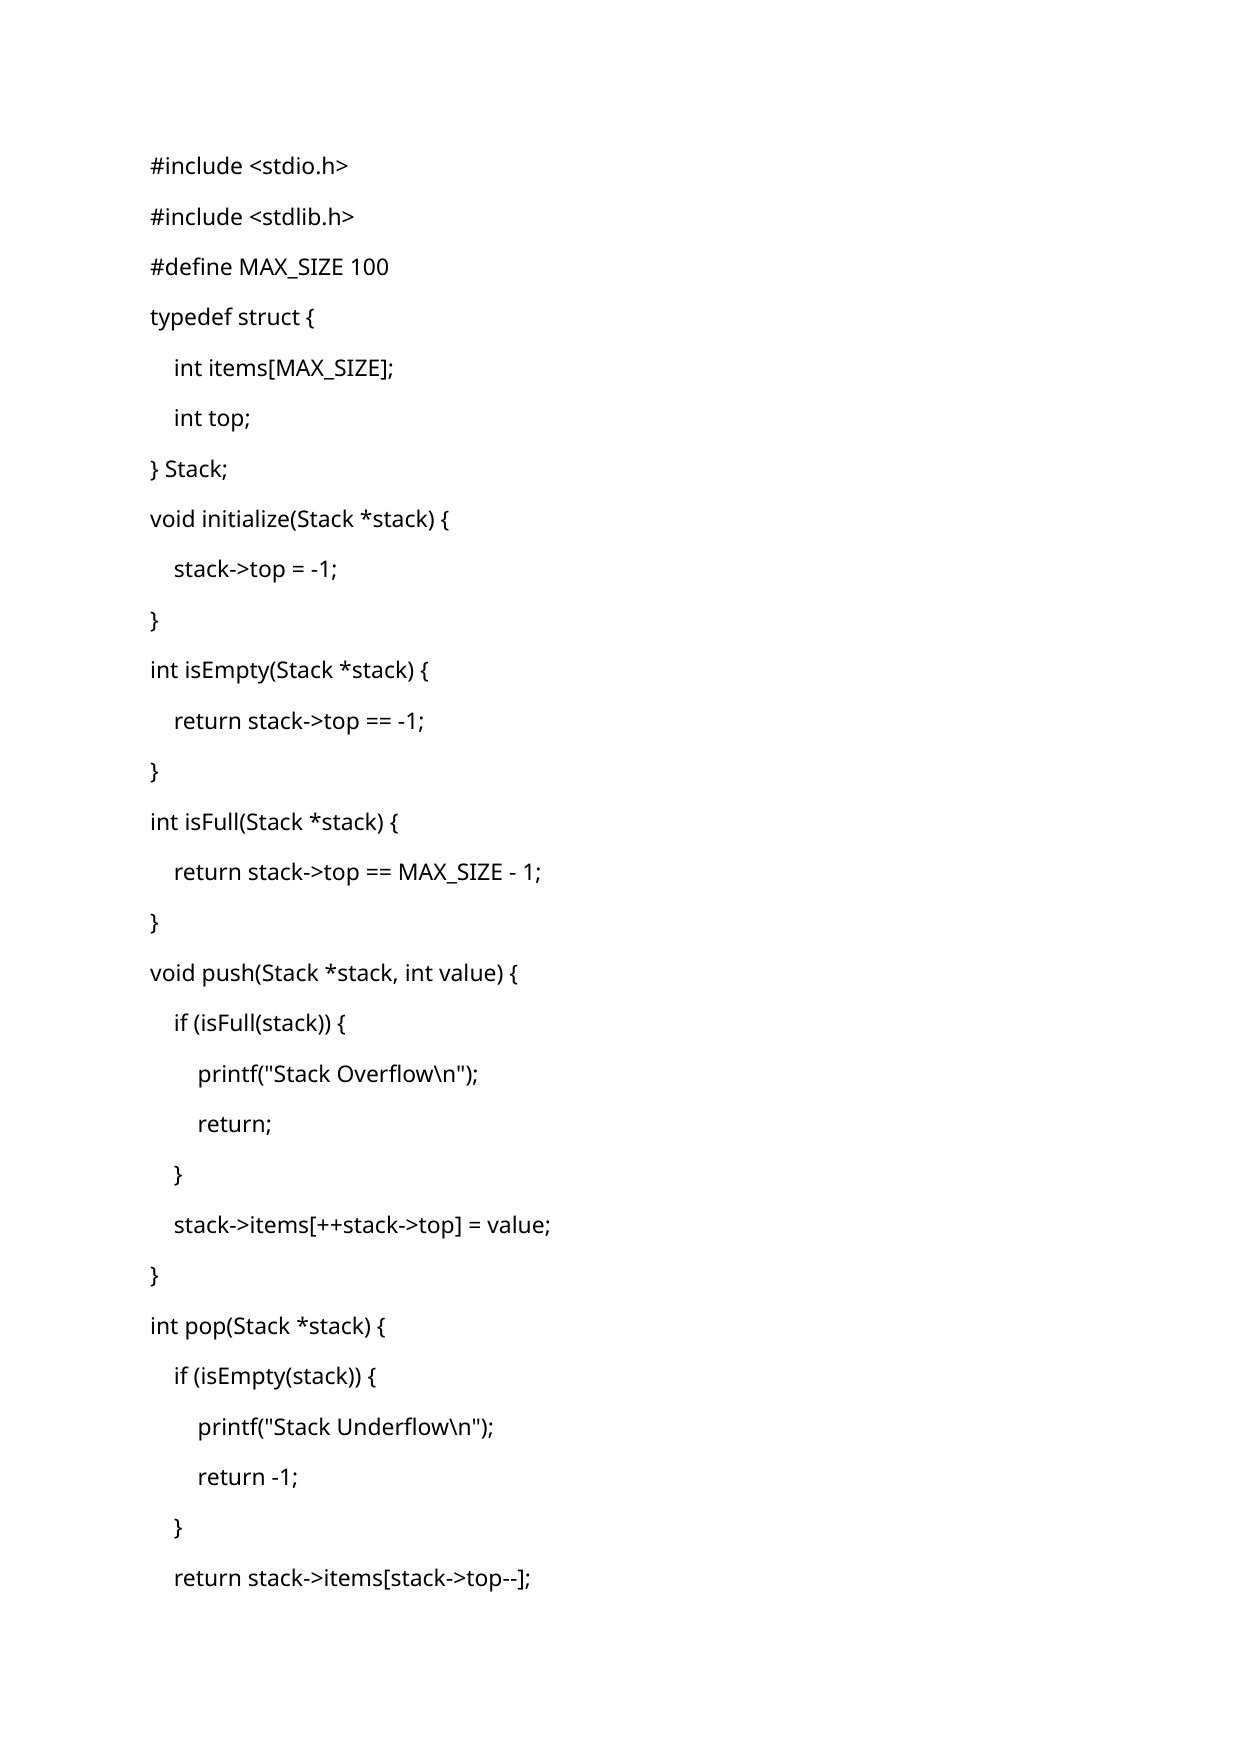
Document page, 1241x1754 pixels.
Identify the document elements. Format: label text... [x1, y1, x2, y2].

text return -1; [150, 1461, 1090, 1492]
text } [150, 1158, 1090, 1189]
text } [150, 755, 1090, 786]
text if (isFull(stack)) { [150, 1007, 1090, 1038]
text stack->top = -1; [150, 553, 1090, 584]
text printf("Stack Underflow\n"); [150, 1410, 1090, 1442]
text } [150, 604, 1090, 635]
text int top; [150, 402, 1090, 433]
text int isEmpty(Stack *stack) { [150, 654, 1090, 685]
text return stack->items[stack->top--]; [150, 1562, 1090, 1593]
text #include <stdio.h> [150, 150, 1090, 181]
text int isFull(Stack *stack) { [150, 805, 1090, 837]
text } [150, 1511, 1090, 1542]
text void initialize(Stack *stack) { [150, 503, 1090, 534]
text printf("Stack Overflow\n"); [150, 1057, 1090, 1089]
text typedef struct { [150, 301, 1090, 332]
text } [150, 906, 1090, 937]
text stack->items[++stack->top] = value; [150, 1209, 1090, 1240]
text return stack->top == MAX_SIZE - 1; [150, 856, 1090, 887]
text #include <stdlib.h> [150, 200, 1090, 232]
text int items[MAX_SIZE]; [150, 352, 1090, 383]
text return; [150, 1108, 1090, 1139]
text } Stack; [150, 452, 1090, 484]
text return stack->top == -1; [150, 704, 1090, 736]
text void push(Stack *stack, int value) { [150, 957, 1090, 988]
text int pop(Stack *stack) { [150, 1309, 1090, 1341]
text if (isEmpty(stack)) { [150, 1360, 1090, 1391]
text #define MAX_SIZE 100 [150, 251, 1090, 282]
text } [150, 1259, 1090, 1290]
